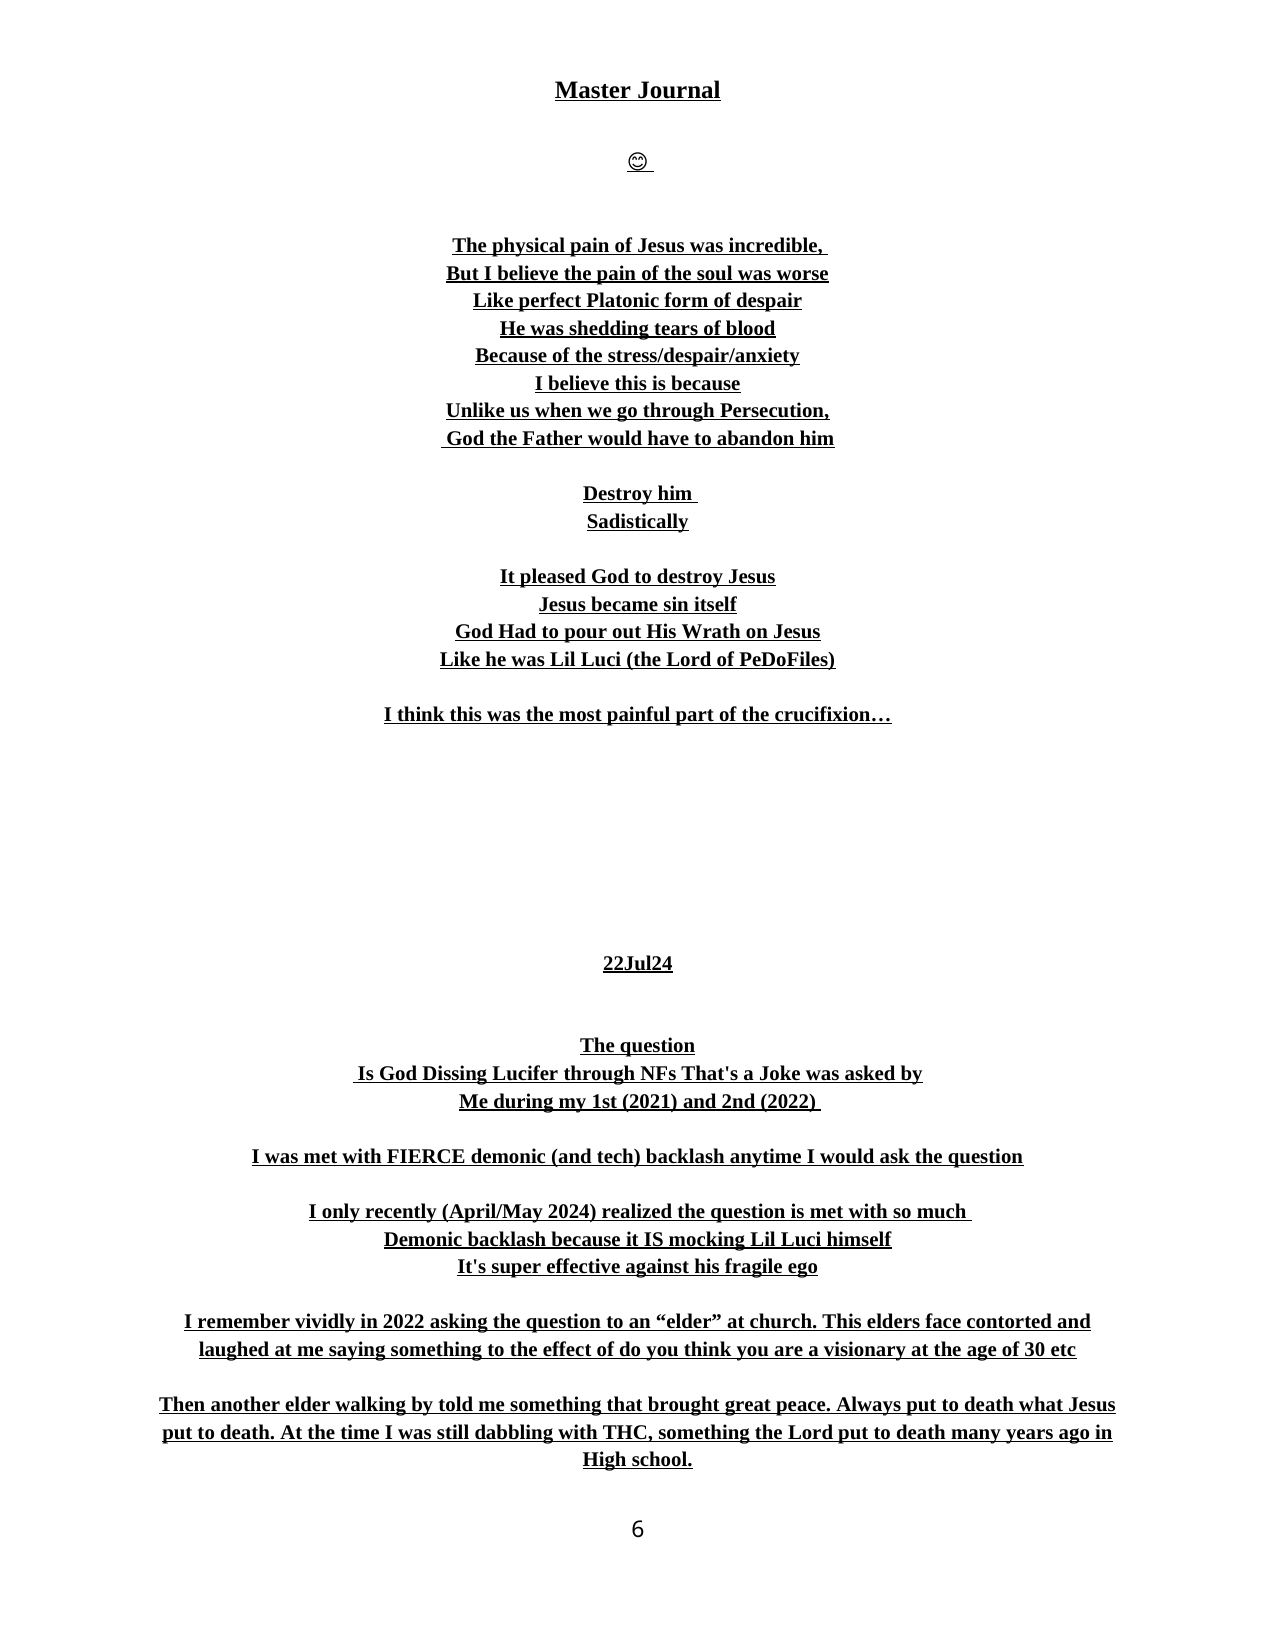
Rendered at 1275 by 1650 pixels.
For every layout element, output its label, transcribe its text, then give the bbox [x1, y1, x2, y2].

text Unlike us when we go through Persecution, [150, 398, 1125, 422]
text I was met with FIERCE demonic (and tech) backlash anytime I would ask the question [150, 1144, 1125, 1168]
text Is God Dissing Lucifer through NFs That's a Joke was asked by [150, 1061, 1125, 1085]
text He was shedding tears of blood [150, 316, 1125, 340]
text Like perfect Platonic form of despair [150, 288, 1125, 312]
text I remember vividly in 2022 asking the question to an “elder” at church. This elders face contorted and laughed at me saying something to the effect of do you think you are a visionary at the age of 30 etc [150, 1309, 1125, 1361]
text It pleased God to destroy Jesus [150, 564, 1125, 588]
text Jesus became sin itself [150, 592, 1125, 616]
text Destroy him [150, 481, 1125, 505]
text The question [150, 1033, 1125, 1057]
text 22Jul24 [150, 951, 1125, 974]
text But I believe the pain of the soul was worse [150, 260, 1125, 284]
text Like he was Lil Luci (the Lord of PeDoFiles) [150, 647, 1125, 671]
text Sadistically [150, 509, 1125, 533]
text I think this was the most painful part of the crucifixion… [150, 702, 1125, 726]
text God Had to pour out His Wrath on Jesus [150, 619, 1125, 643]
text Me during my 1st (2021) and 2nd (2022) [150, 1088, 1125, 1113]
text I only recently (April/May 2024) realized the question is met with so much [150, 1199, 1125, 1223]
text God the Father would have to abandon him [150, 426, 1125, 450]
text It's super effective against his fragile ego [150, 1254, 1125, 1278]
text The physical pain of Jesus was incredible, [150, 233, 1125, 257]
text I believe this is because [150, 371, 1125, 395]
text Demonic backlash because it IS mocking Lil Luci himself [150, 1227, 1125, 1251]
text 😊 [150, 150, 1125, 174]
text Because of the stress/despair/anxiety [150, 343, 1125, 367]
text Then another elder walking by told me something that brought great peace. Always put to death what Jesus put to death. At the time I was still dabbling with THC, something the Lord put to death many years ago in High school. [150, 1392, 1125, 1471]
